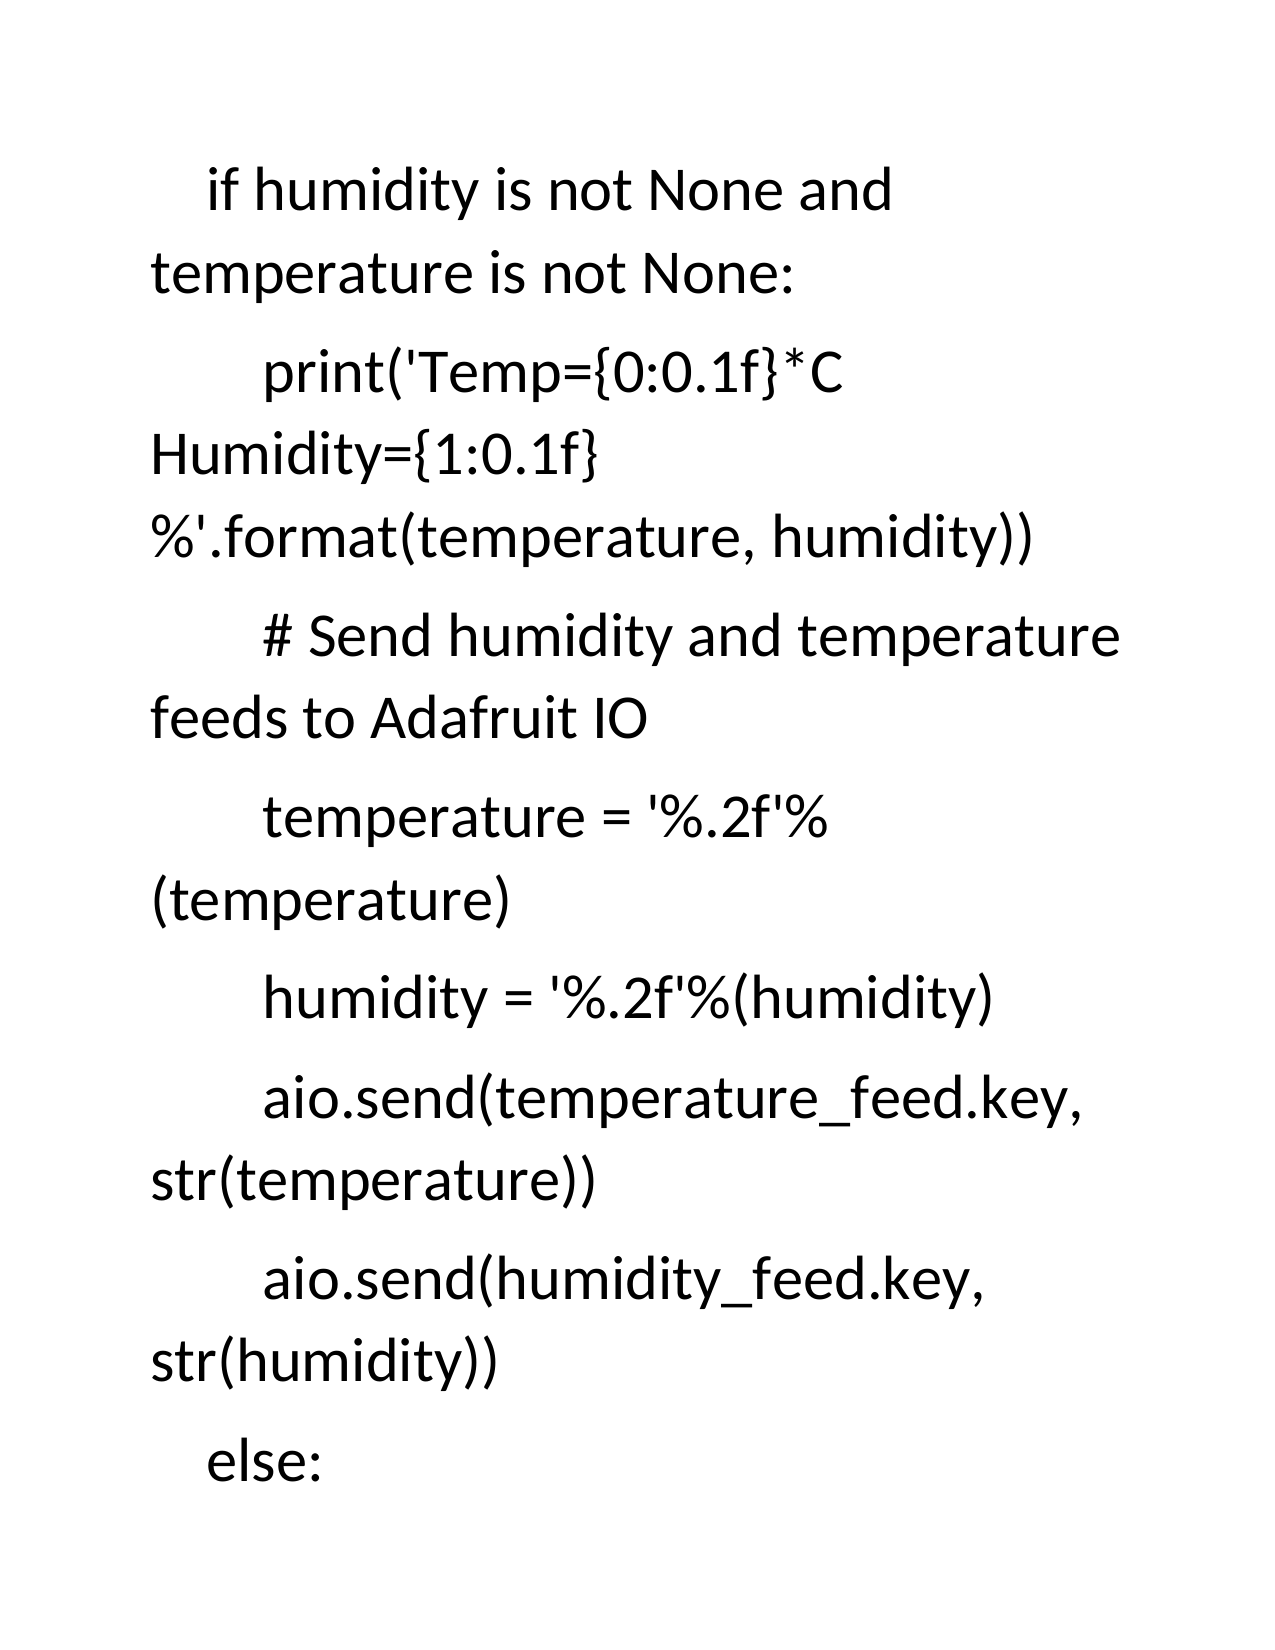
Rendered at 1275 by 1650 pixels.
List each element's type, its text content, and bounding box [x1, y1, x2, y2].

text temperature = '%.2f'%(temperature) [150, 777, 1125, 936]
text aio.send(humidity_feed.key, str(humidity)) [150, 1239, 1125, 1397]
text print('Temp={0:0.1f}*C Humidity={1:0.1f}%'.format(temperature, humidity)) [150, 331, 1125, 573]
text # Send humidity and temperature feeds to Adafruit IO [150, 595, 1125, 754]
text humidity = '%.2f'%(humidity) [150, 958, 1125, 1034]
text aio.send(temperature_feed.key, str(temperature)) [150, 1057, 1125, 1216]
text else: [150, 1420, 1125, 1497]
text if humidity is not None and temperature is not None: [150, 150, 1125, 309]
